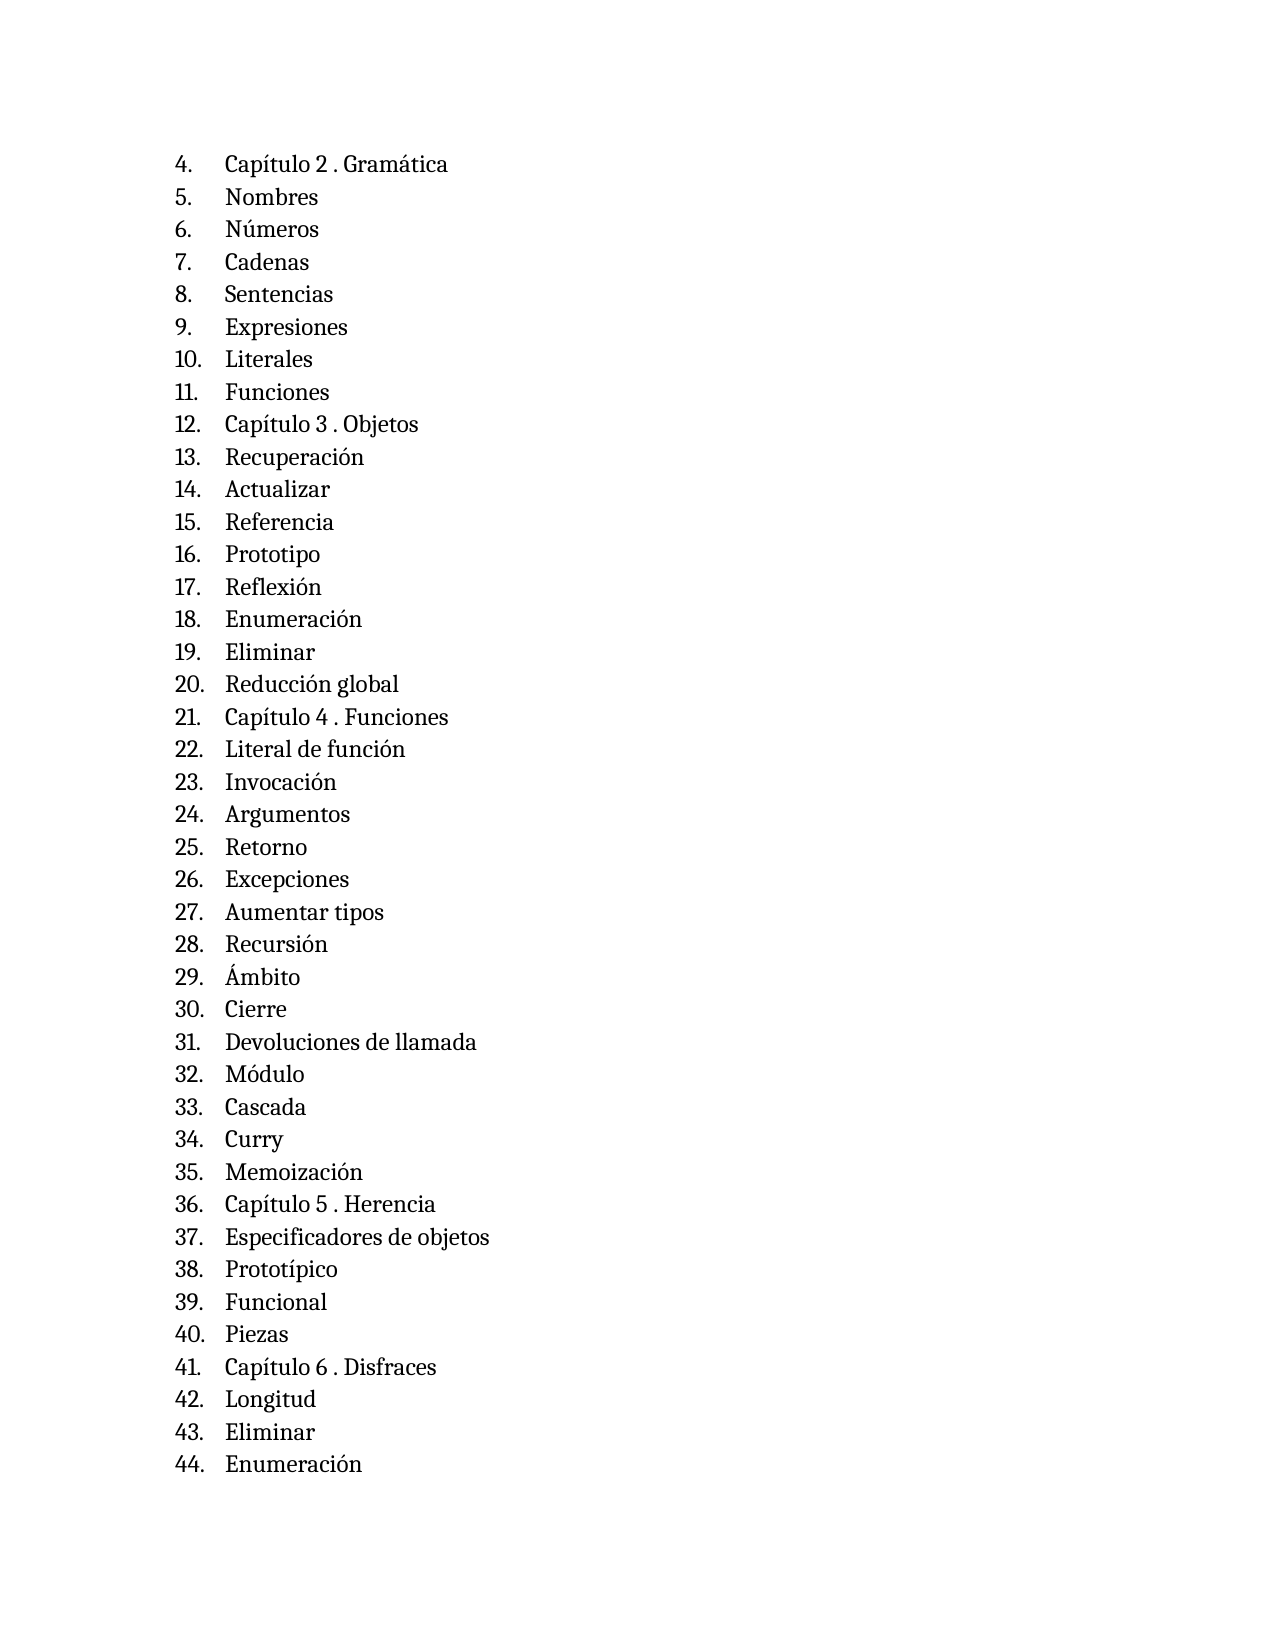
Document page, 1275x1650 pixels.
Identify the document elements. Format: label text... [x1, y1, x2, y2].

list Excepciones [175, 865, 1125, 894]
list Funcional [175, 1287, 1125, 1316]
list Especificadores de objetos [175, 1222, 1125, 1251]
list Recursión [175, 930, 1125, 959]
list Referencia [175, 507, 1125, 536]
list Cadenas [175, 247, 1125, 276]
list Longitud [175, 1385, 1125, 1414]
list Eliminar [175, 637, 1125, 666]
list Memoización [175, 1157, 1125, 1186]
list Enumeración [175, 1450, 1125, 1479]
list Prototípico [175, 1255, 1125, 1284]
list Números [175, 215, 1125, 244]
list Ámbito [175, 962, 1125, 991]
list Invocación [175, 767, 1125, 796]
list Reducción global [175, 670, 1125, 699]
list Capítulo 3 . Objetos [175, 410, 1125, 439]
list Literales [175, 345, 1125, 374]
list Reflexión [175, 572, 1125, 601]
list Argumentos [175, 800, 1125, 829]
list Funciones [175, 377, 1125, 406]
list Devoluciones de llamada [175, 1027, 1125, 1056]
list Literal de función [175, 735, 1125, 764]
list Capítulo 2 . Gramática [175, 150, 1125, 179]
list Prototipo [175, 540, 1125, 569]
list Retorno [175, 832, 1125, 861]
list Capítulo 5 . Herencia [175, 1190, 1125, 1219]
list Curry [175, 1125, 1125, 1154]
list Capítulo 4 . Funciones [175, 702, 1125, 731]
list Enumeración [175, 605, 1125, 634]
list Expresiones [175, 312, 1125, 341]
list Aumentar tipos [175, 897, 1125, 926]
list Recuperación [175, 442, 1125, 471]
list Capítulo 6 . Disfraces [175, 1352, 1125, 1381]
list Sentencias [175, 280, 1125, 309]
list Nombres [175, 182, 1125, 211]
list Módulo [175, 1060, 1125, 1089]
list Cierre [175, 995, 1125, 1024]
list Cascada [175, 1092, 1125, 1121]
list Actualizar [175, 475, 1125, 504]
list Piezas [175, 1320, 1125, 1349]
list Eliminar [175, 1417, 1125, 1446]
